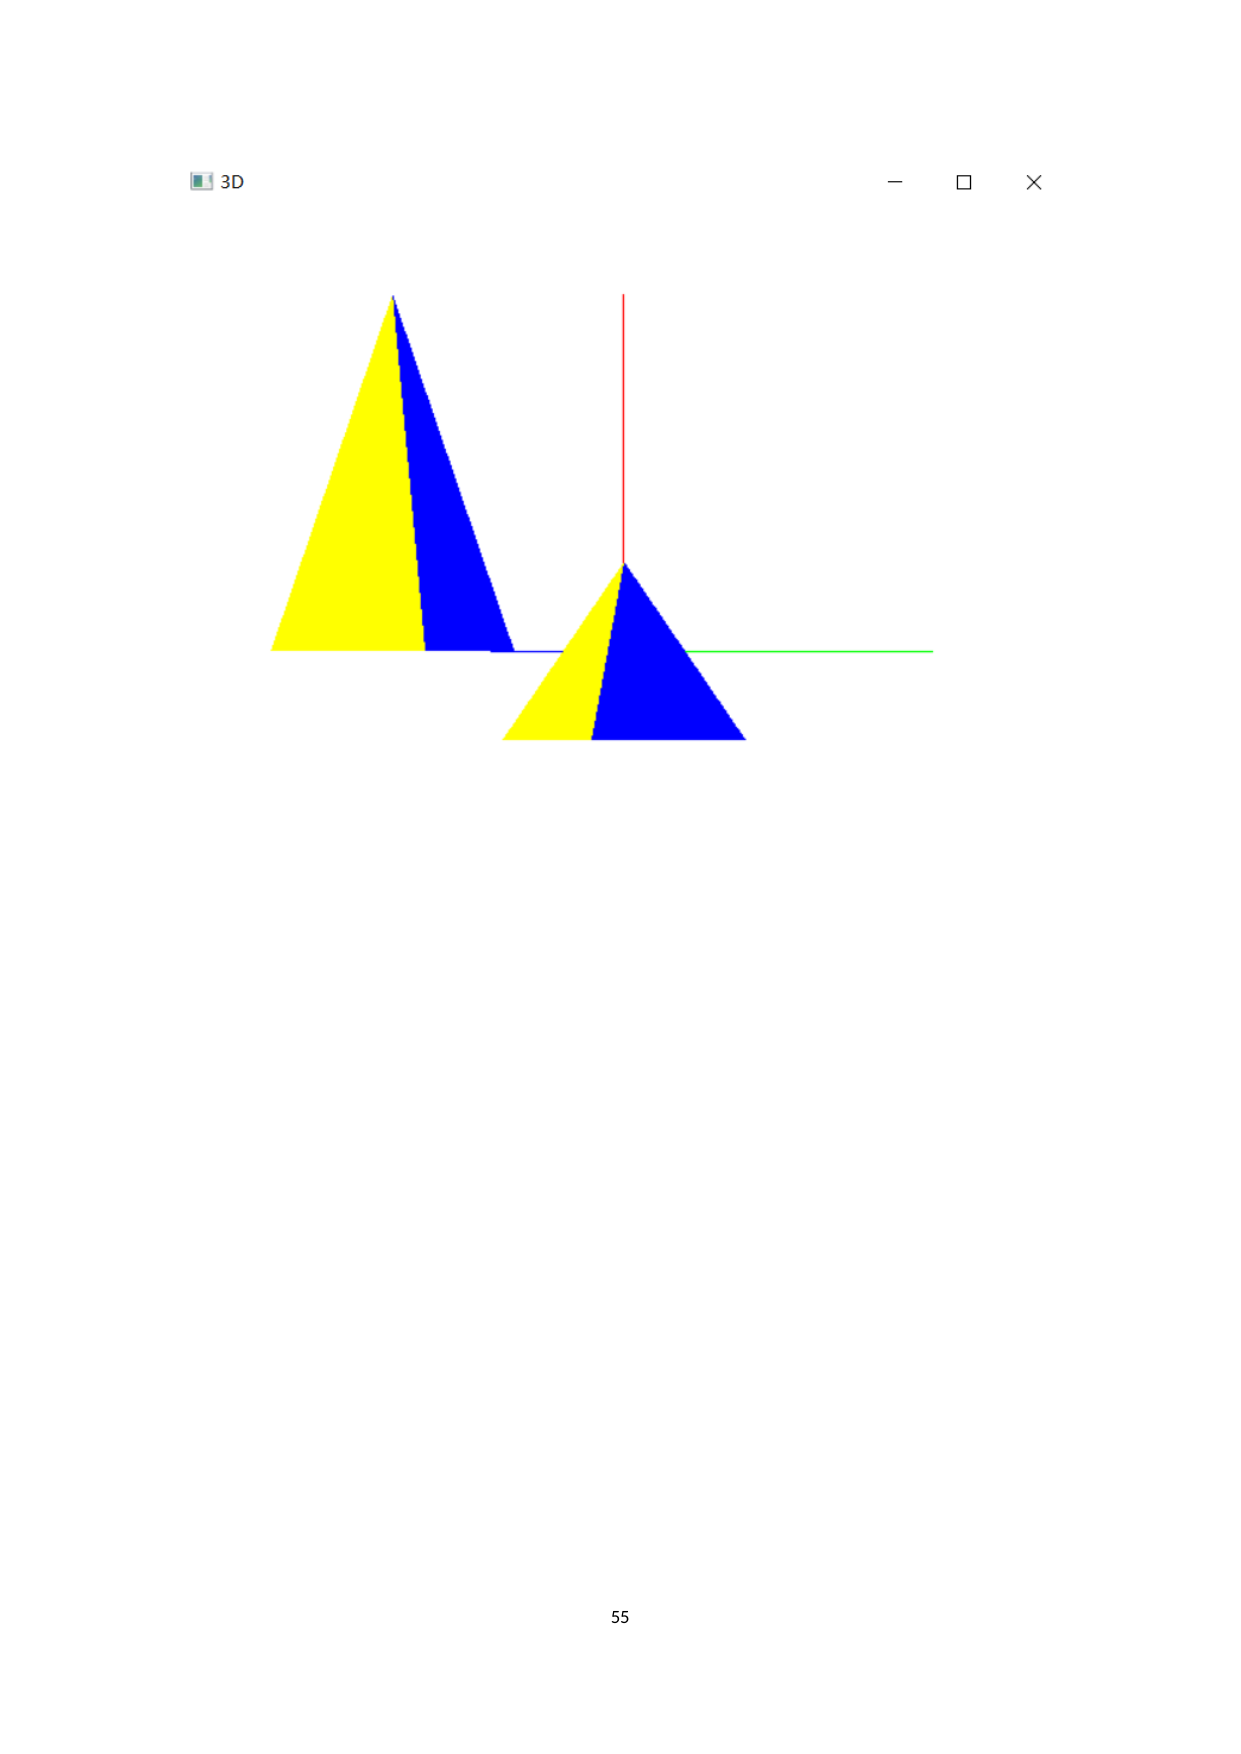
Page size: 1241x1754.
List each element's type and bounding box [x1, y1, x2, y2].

picture [187, 162, 1052, 1047]
